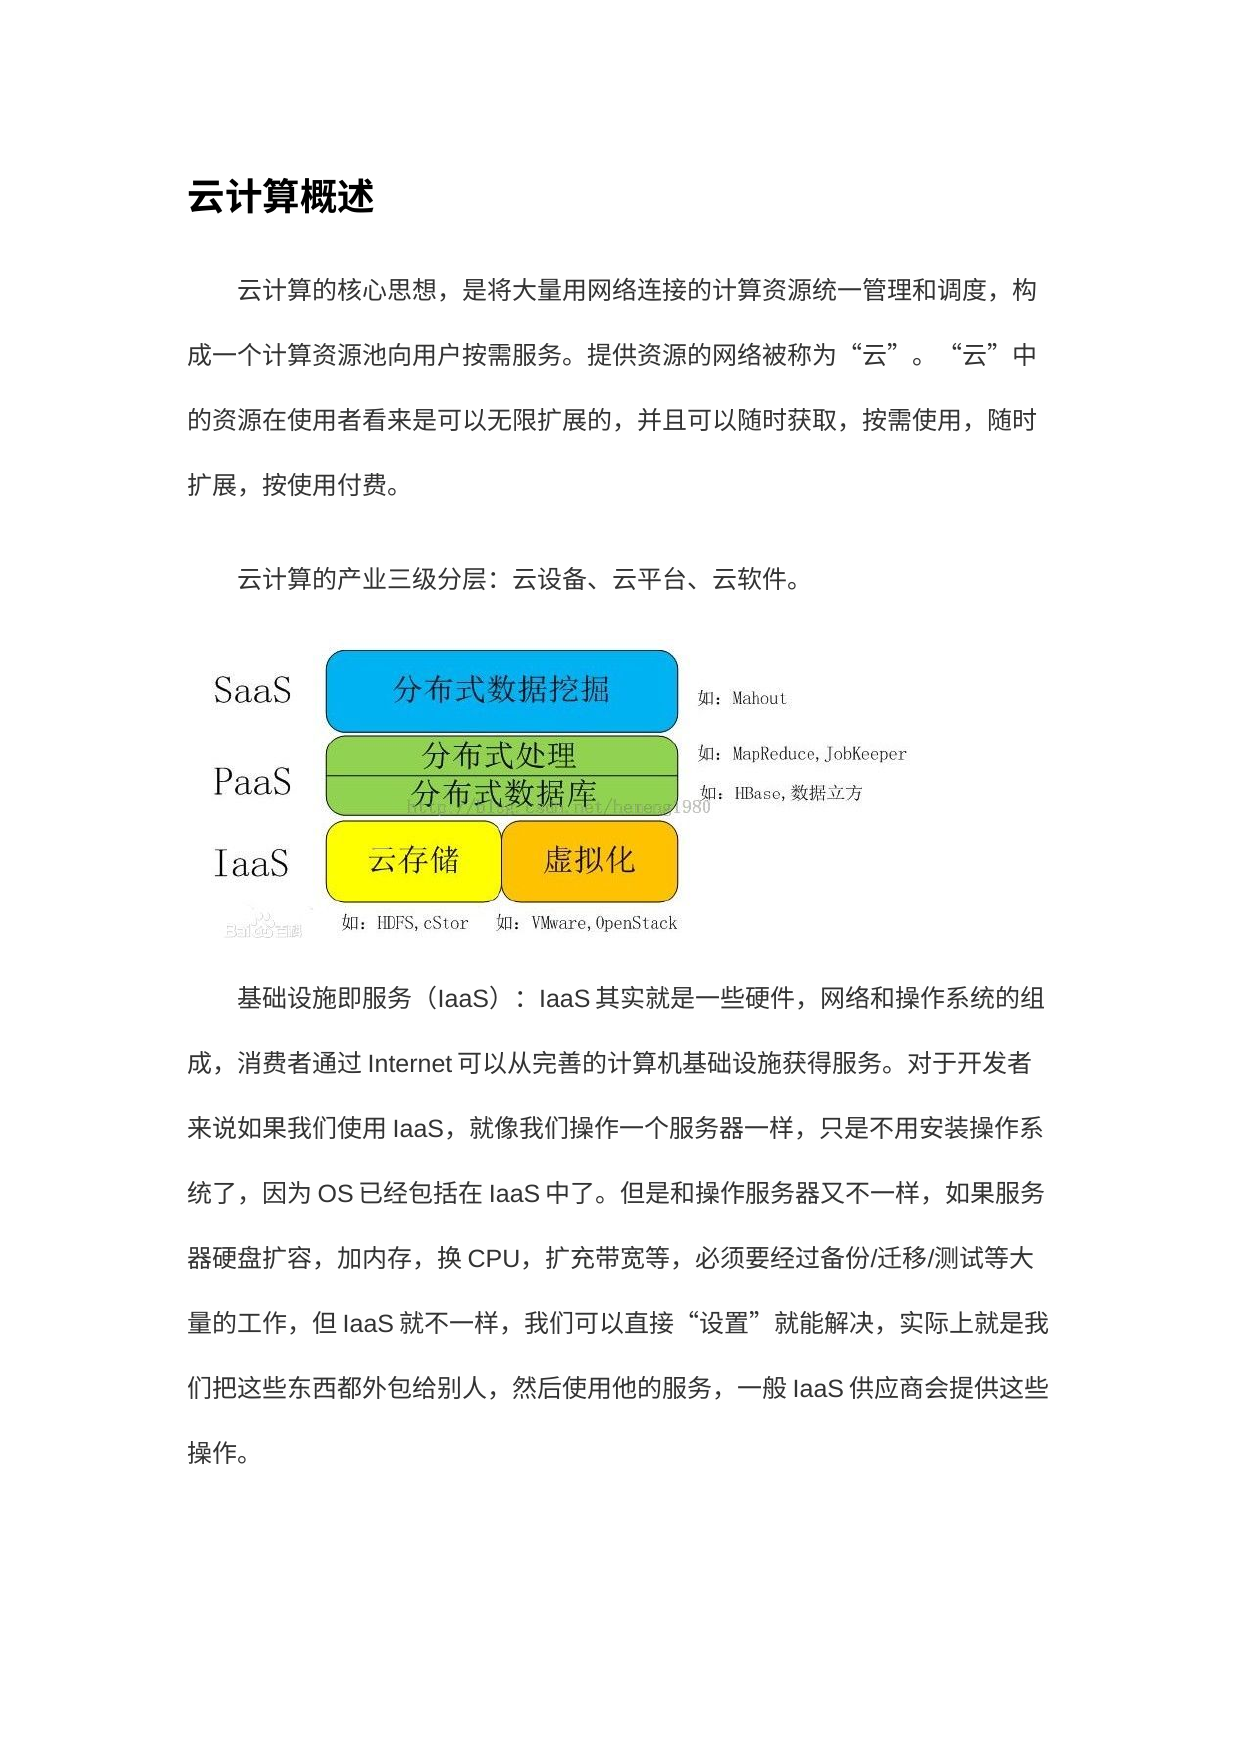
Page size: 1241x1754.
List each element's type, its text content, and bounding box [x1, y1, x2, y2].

text 基础设施即服务（IaaS）：IaaS其实就是一些硬件，网络和操作系统的组成，消费者通过Internet可以从完善的计算机基础设施获得服务。对于开发者来说如果我们使用IaaS，就像我们操作一个服务器一样，只是不用安装操作系统了，因为OS已经包括在IaaS中了。但是和操作服务器又不一样，如果服务器硬盘扩容，加内存，换CPU，扩充带宽等，必须要经过备份/迁移/测试等大量的工作，但IaaS就不一样，我们可以直接“设置”就能解决，实际上就是我们把这些东西都外包给别人，然后使用他的服务，一般IaaS供应商会提供这些操作。 [187, 964, 1053, 1484]
picture [187, 639, 913, 953]
text 云计算的产业三级分层：云设备、云平台、云软件。 [187, 545, 1053, 610]
text 云计算的核心思想，是将大量用网络连接的计算资源统一管理和调度，构成一个计算资源池向用户按需服务。提供资源的网络被称为“云”。“云”中的资源在使用者看来是可以无限扩展的，并且可以随时获取，按需使用，随时扩展，按使用付费。 [187, 256, 1053, 516]
text 云计算概述 [187, 162, 1053, 227]
